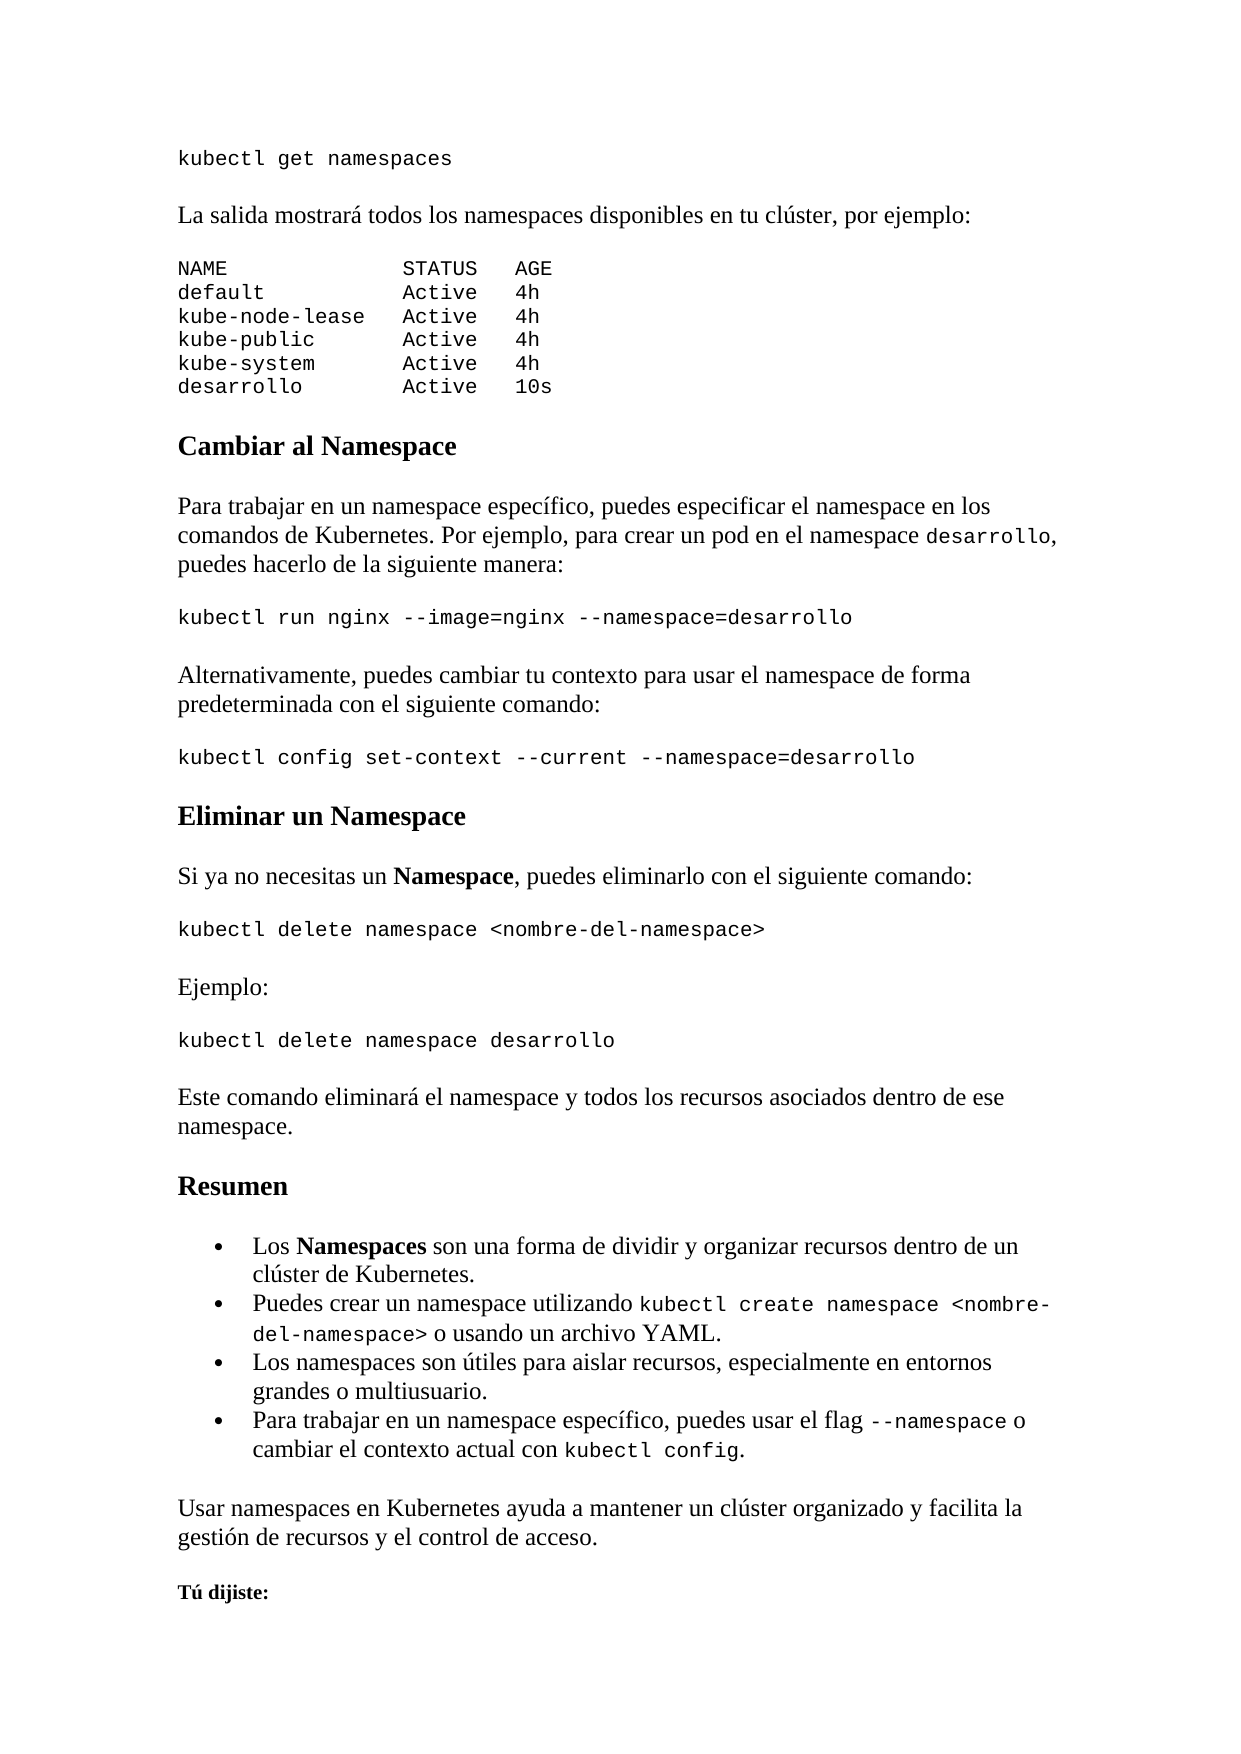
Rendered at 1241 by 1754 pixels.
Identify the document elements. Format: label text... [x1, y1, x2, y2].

text Este comando eliminará el namespace y todos los recursos asociados dentro de ese namespace. [177, 1082, 1063, 1140]
text Usar namespaces en Kubernetes ayuda a mantener un clúster organizado y facilita la gestión de recursos y el control de acceso. [177, 1493, 1063, 1551]
text default Active 4h [177, 282, 1063, 306]
text kubectl delete namespace desarrollo [177, 1030, 1063, 1053]
text desarrollo Active 10s [177, 377, 1063, 400]
list Los namespaces son útiles para aislar recursos, especialmente en entornos grandes o multiusuario. [215, 1347, 1063, 1405]
text Cambiar al Namespace [177, 429, 1063, 462]
list Puedes crear un namespace utilizando kubectl create namespace <nombre-del-namespace> o usando un archivo YAML. [215, 1288, 1063, 1347]
list Para trabajar en un namespace específico, puedes usar el flag --namespace o cambiar el contexto actual con kubectl config. [215, 1405, 1063, 1464]
list Los Namespaces son una forma de dividir y organizar recursos dentro de un clúster de Kubernetes. [215, 1231, 1063, 1288]
text Eliminar un Namespace [177, 799, 1063, 832]
text kubectl config set-context --current --namespace=desarrollo [177, 747, 1063, 770]
text Tú dijiste: [177, 1580, 1063, 1604]
text NAME STATUS AGE [177, 258, 1063, 282]
text La salida mostrará todos los namespaces disponibles en tu clúster, por ejemplo: [177, 200, 1063, 229]
text kube-system Active 4h [177, 353, 1063, 377]
text Si ya no necesitas un Namespace, puedes eliminarlo con el siguiente comando: [177, 861, 1063, 890]
text Alternativamente, puedes cambiar tu contexto para usar el namespace de forma predeterminada con el siguiente comando: [177, 660, 1063, 717]
text Para trabajar en un namespace específico, puedes especificar el namespace en los comandos de Kubernetes. Por ejemplo, para crear un pod en el namespace desarrollo, puedes hacerlo de la siguiente manera: [177, 491, 1063, 578]
text kube-node-lease Active 4h [177, 306, 1063, 329]
text kube-public Active 4h [177, 329, 1063, 353]
text Resumen [177, 1169, 1063, 1202]
text kubectl run nginx --image=nginx --namespace=desarrollo [177, 607, 1063, 631]
text Ejemplo: [177, 972, 1063, 1001]
text kubectl get namespaces [177, 148, 1063, 171]
text kubectl delete namespace <nombre-del-namespace> [177, 919, 1063, 943]
